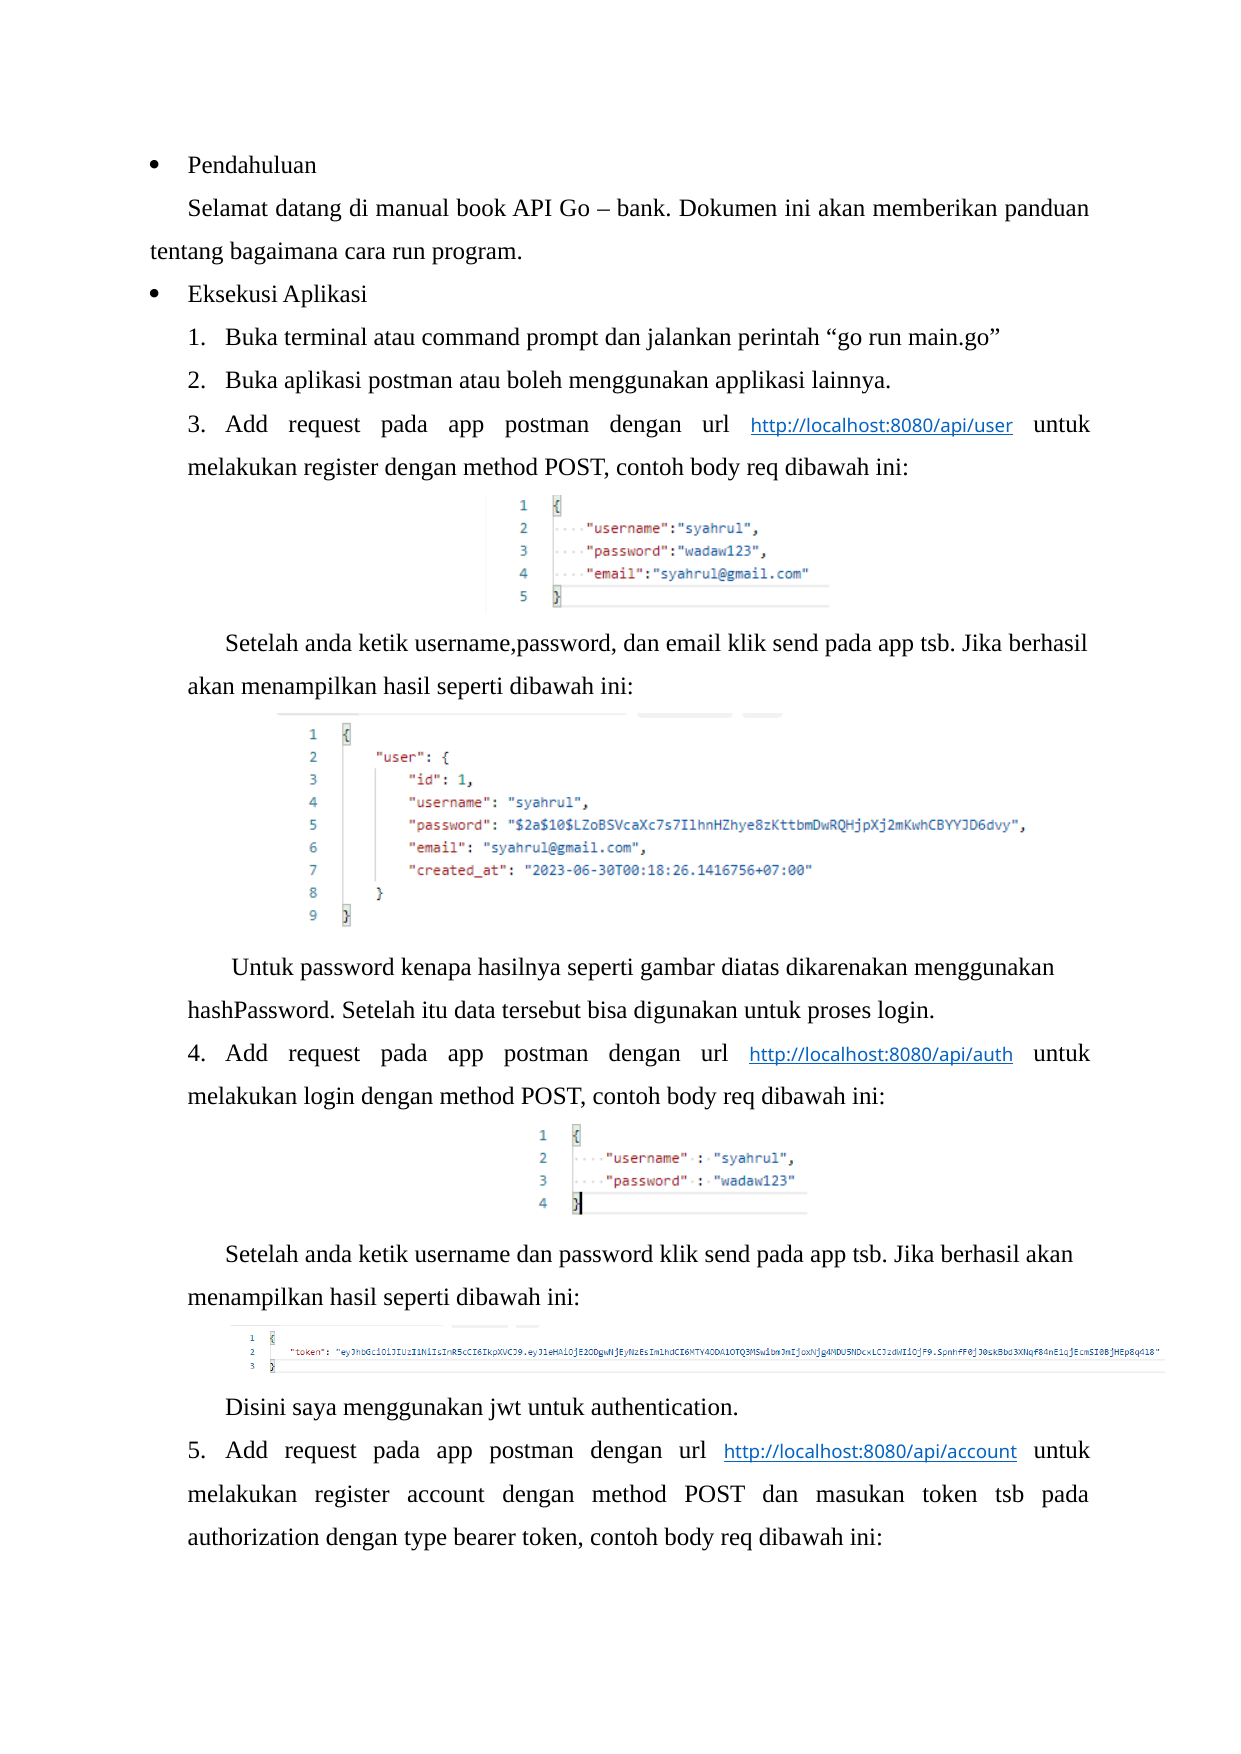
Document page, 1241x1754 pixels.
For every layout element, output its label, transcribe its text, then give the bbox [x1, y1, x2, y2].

picture [485, 495, 830, 614]
list Buka aplikasi postman atau boleh menggunakan applikasi lainnya. [187, 366, 1090, 394]
list Setelah anda ketik username dan password klik send pada app tsb. Jika berhasil akan menampilkan hasil seperti dibawah ini: [187, 1239, 1090, 1311]
list Setelah anda ketik username,password, dan email klik send pada app tsb. Jika berhasil akan menampilkan hasil seperti dibawah ini: [187, 628, 1090, 699]
list Add request pada app postman dengan url http://localhost:8080/api/user untuk melakukan register dengan method POST, contoh body req dibawah ini: [187, 409, 1090, 481]
list Add request pada app postman dengan url http://localhost:8080/api/auth untuk melakukan login dengan method POST, contoh body req dibawah ini: [187, 1038, 1090, 1110]
list Add request pada app postman dengan url http://localhost:8080/api/account untuk melakukan register account dengan method POST dan masukan token tsb pada authorization dengan type bearer token, contoh body req dibawah ini: [187, 1436, 1090, 1551]
list Eksekusi Aplikasi [150, 279, 1090, 308]
picture [225, 1325, 1166, 1379]
list Disini saya menggunakan jwt untuk authentication. [187, 1392, 1090, 1421]
list Buka terminal atau command prompt dan jalankan perintah “go run main.go” [187, 322, 1090, 351]
list Pendahuluan [150, 150, 1090, 179]
picture [507, 1124, 808, 1226]
picture [276, 713, 1039, 938]
list Selamat datang di manual book API Go – bank. Dokumen ini akan memberikan panduan tentang bagaimana cara run program. [150, 193, 1090, 265]
list Untuk password kenapa hasilnya seperti gambar diatas dikarenakan menggunakan hashPassword. Setelah itu data tersebut bisa digunakan untuk proses login. [187, 952, 1090, 1023]
